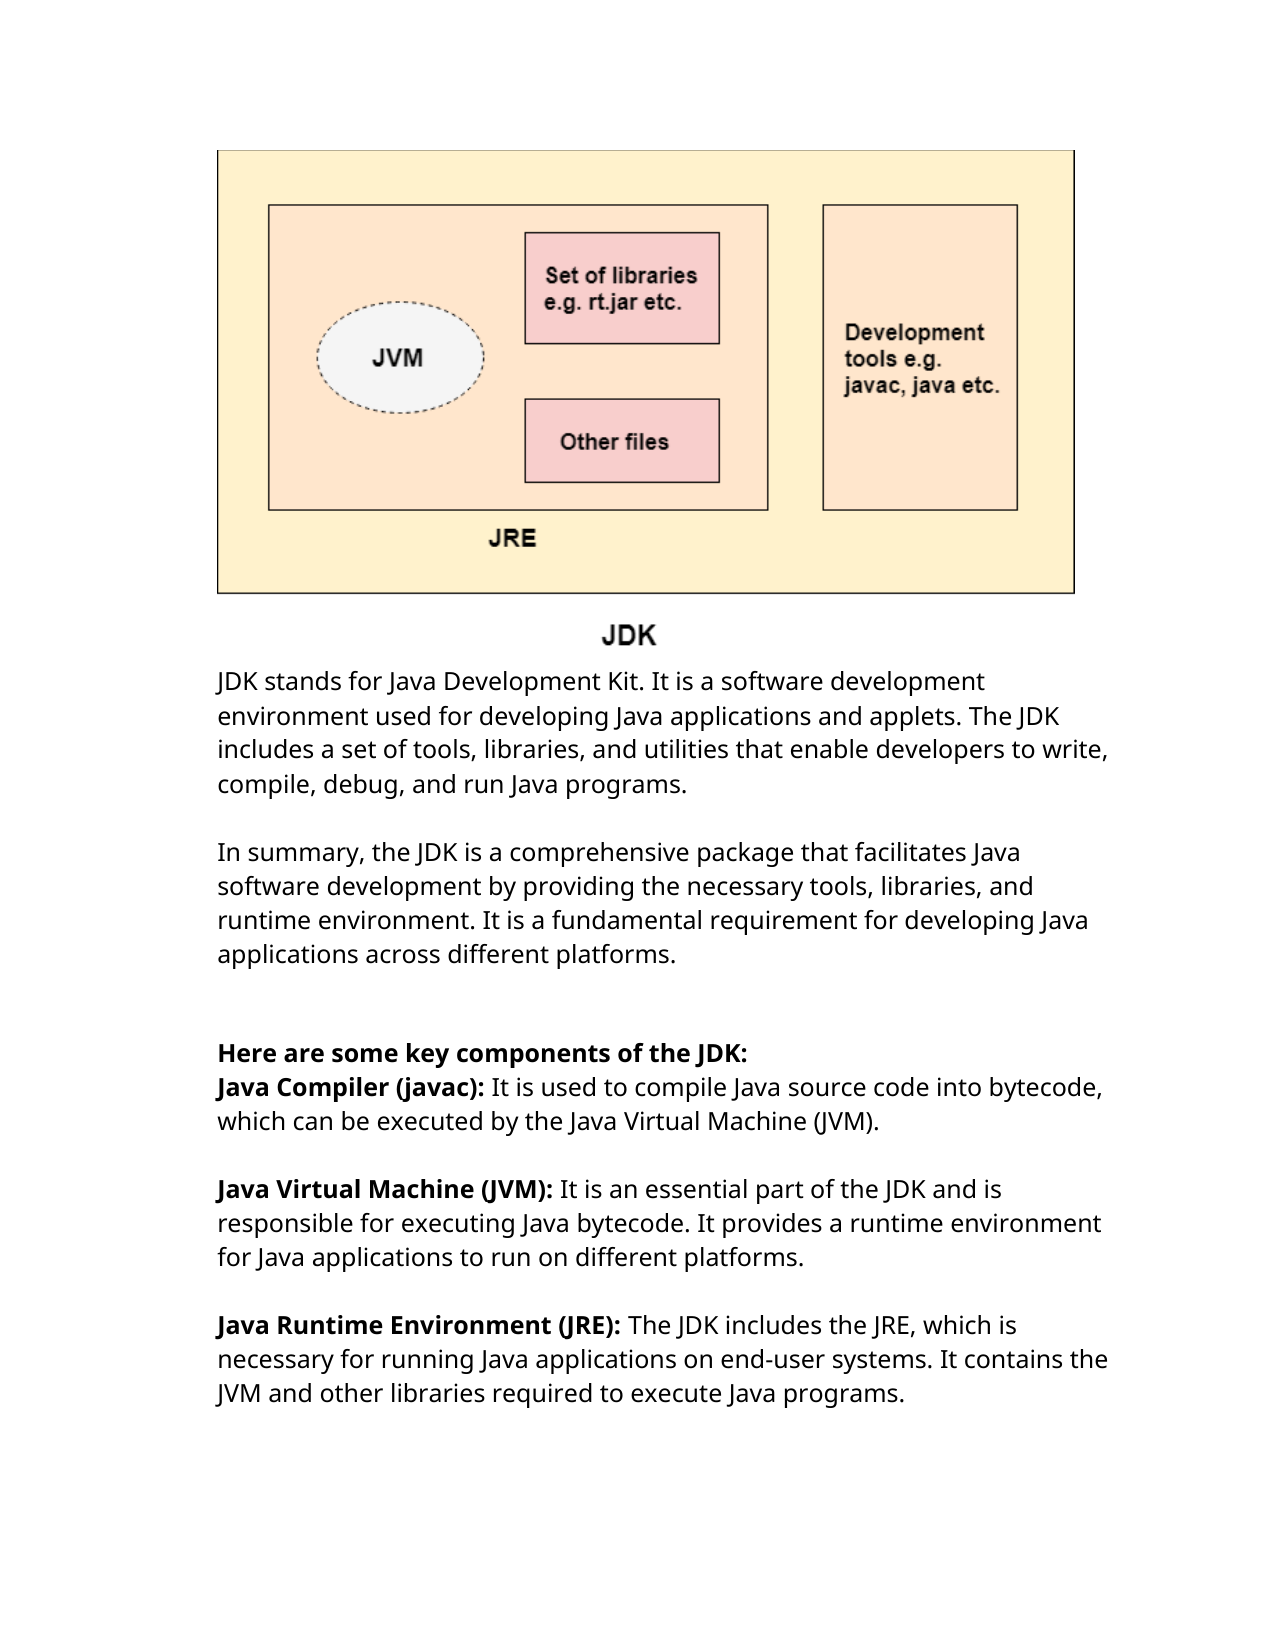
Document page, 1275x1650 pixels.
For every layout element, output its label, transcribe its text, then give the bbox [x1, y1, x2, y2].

picture [217, 150, 1075, 651]
list JDK stands for Java Development Kit. It is a software development environment used for developing Java applications and applets. The JDK includes a set of tools, libraries, and utilities that enable developers to write, compile, debug, and run Java programs. [217, 664, 1125, 800]
list Here are some key components of the JDK: [217, 1035, 1125, 1069]
list Java Virtual Machine (JVM): It is an essential part of the JDK and is responsible for executing Java bytecode. It provides a runtime environment for Java applications to run on different platforms. [217, 1172, 1125, 1274]
list In summary, the JDK is a comprehensive package that facilitates Java software development by providing the necessary tools, libraries, and runtime environment. It is a fundamental requirement for developing Java applications across different platforms. [217, 834, 1125, 971]
list Java Runtime Environment (JRE): The JDK includes the JRE, which is necessary for running Java applications on end-user systems. It contains the JVM and other libraries required to execute Java programs. [217, 1308, 1125, 1410]
list Java Compiler (javac): It is used to compile Java source code into bytecode, which can be executed by the Java Virtual Machine (JVM). [217, 1069, 1125, 1137]
